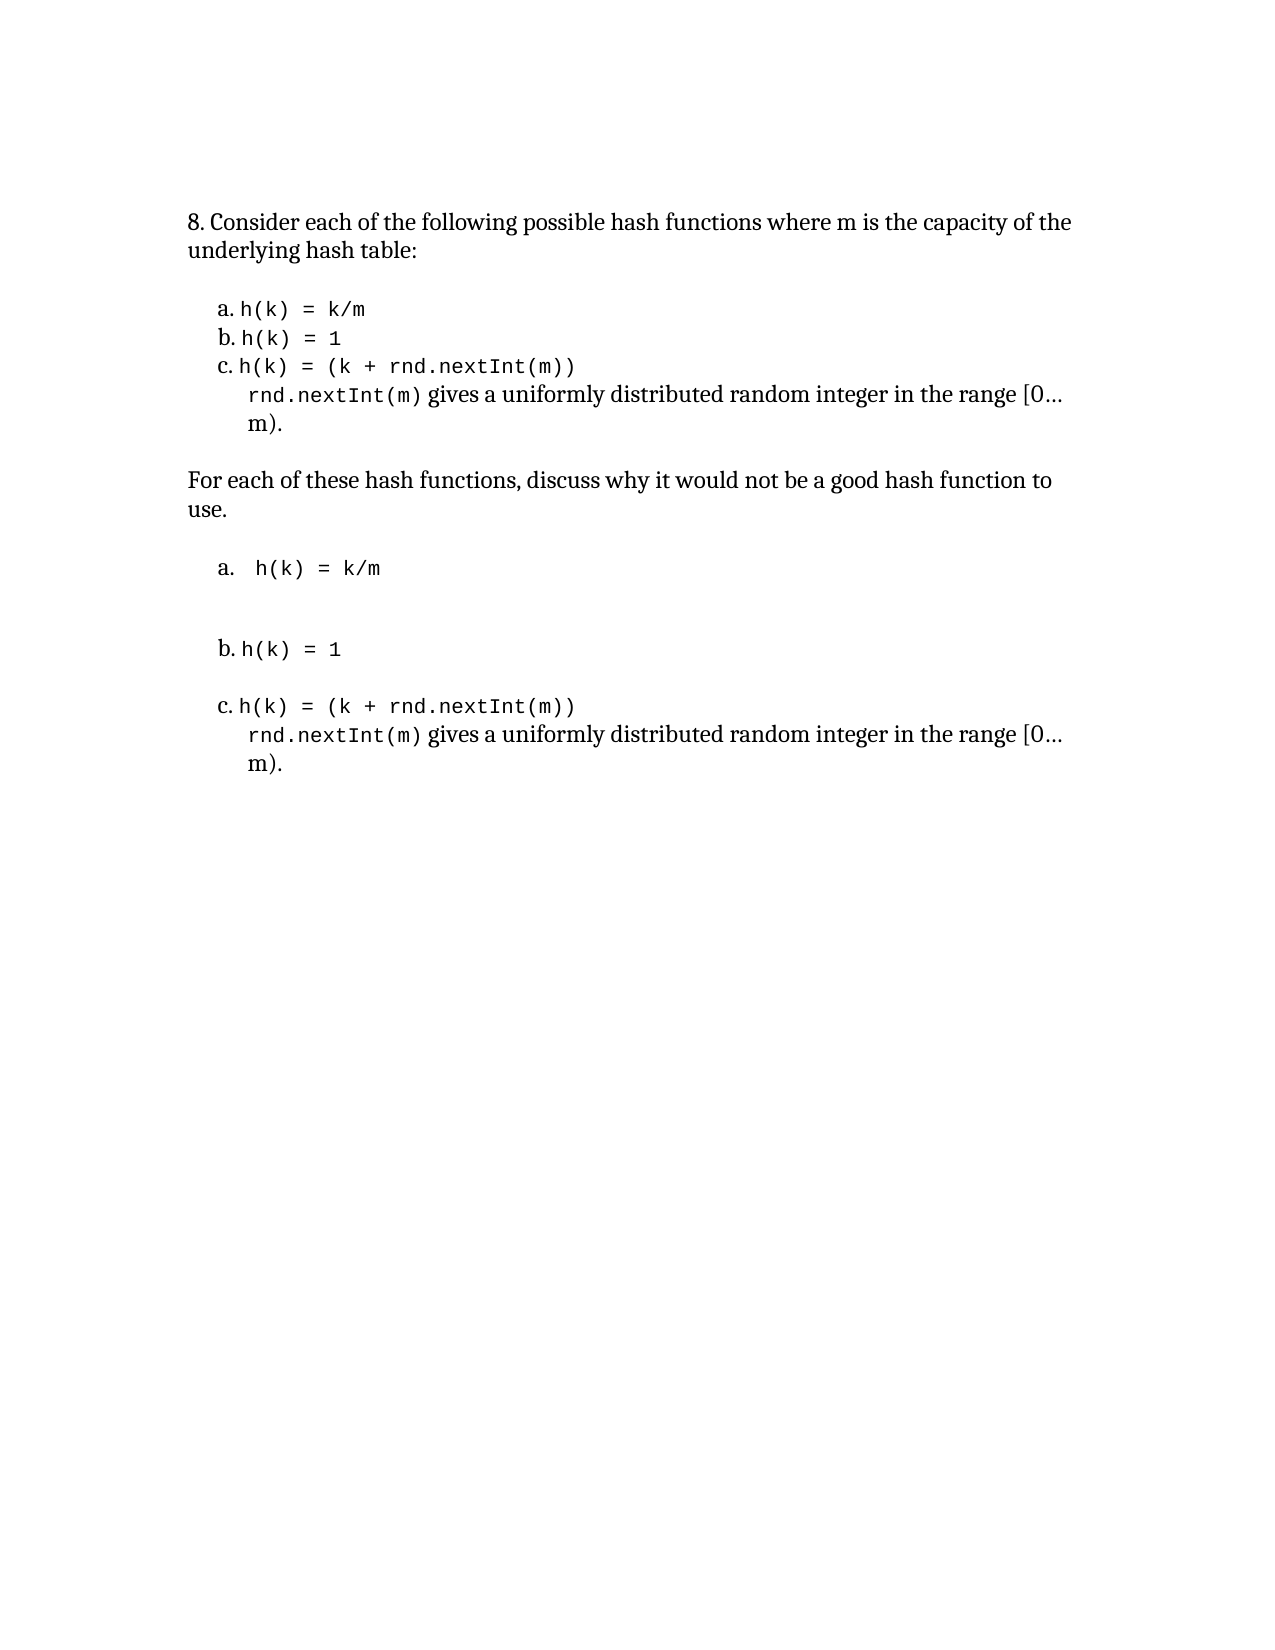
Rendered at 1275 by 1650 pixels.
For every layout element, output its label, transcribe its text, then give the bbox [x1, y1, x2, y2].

list h(k) = k/m [218, 552, 1087, 581]
text For each of these hash functions, discuss why it would not be a good hash function to use. [187, 466, 1087, 524]
text c. h(k) = (k + rnd.nextInt(m)) [217, 691, 1087, 720]
text 8. Consider each of the following possible hash functions where m is the capacity of the underlying hash table: [187, 207, 1087, 265]
text a. h(k) = k/m [187, 294, 1087, 322]
text b. h(k) = 1 [187, 634, 1087, 662]
text rnd.nextInt(m) gives a uniformly distributed random integer in the range [0…m). [247, 720, 1087, 777]
text b. h(k) = 1 [187, 322, 1087, 351]
text c. h(k) = (k + rnd.nextInt(m)) [217, 351, 1087, 380]
text rnd.nextInt(m) gives a uniformly distributed random integer in the range [0…m). [247, 380, 1087, 437]
